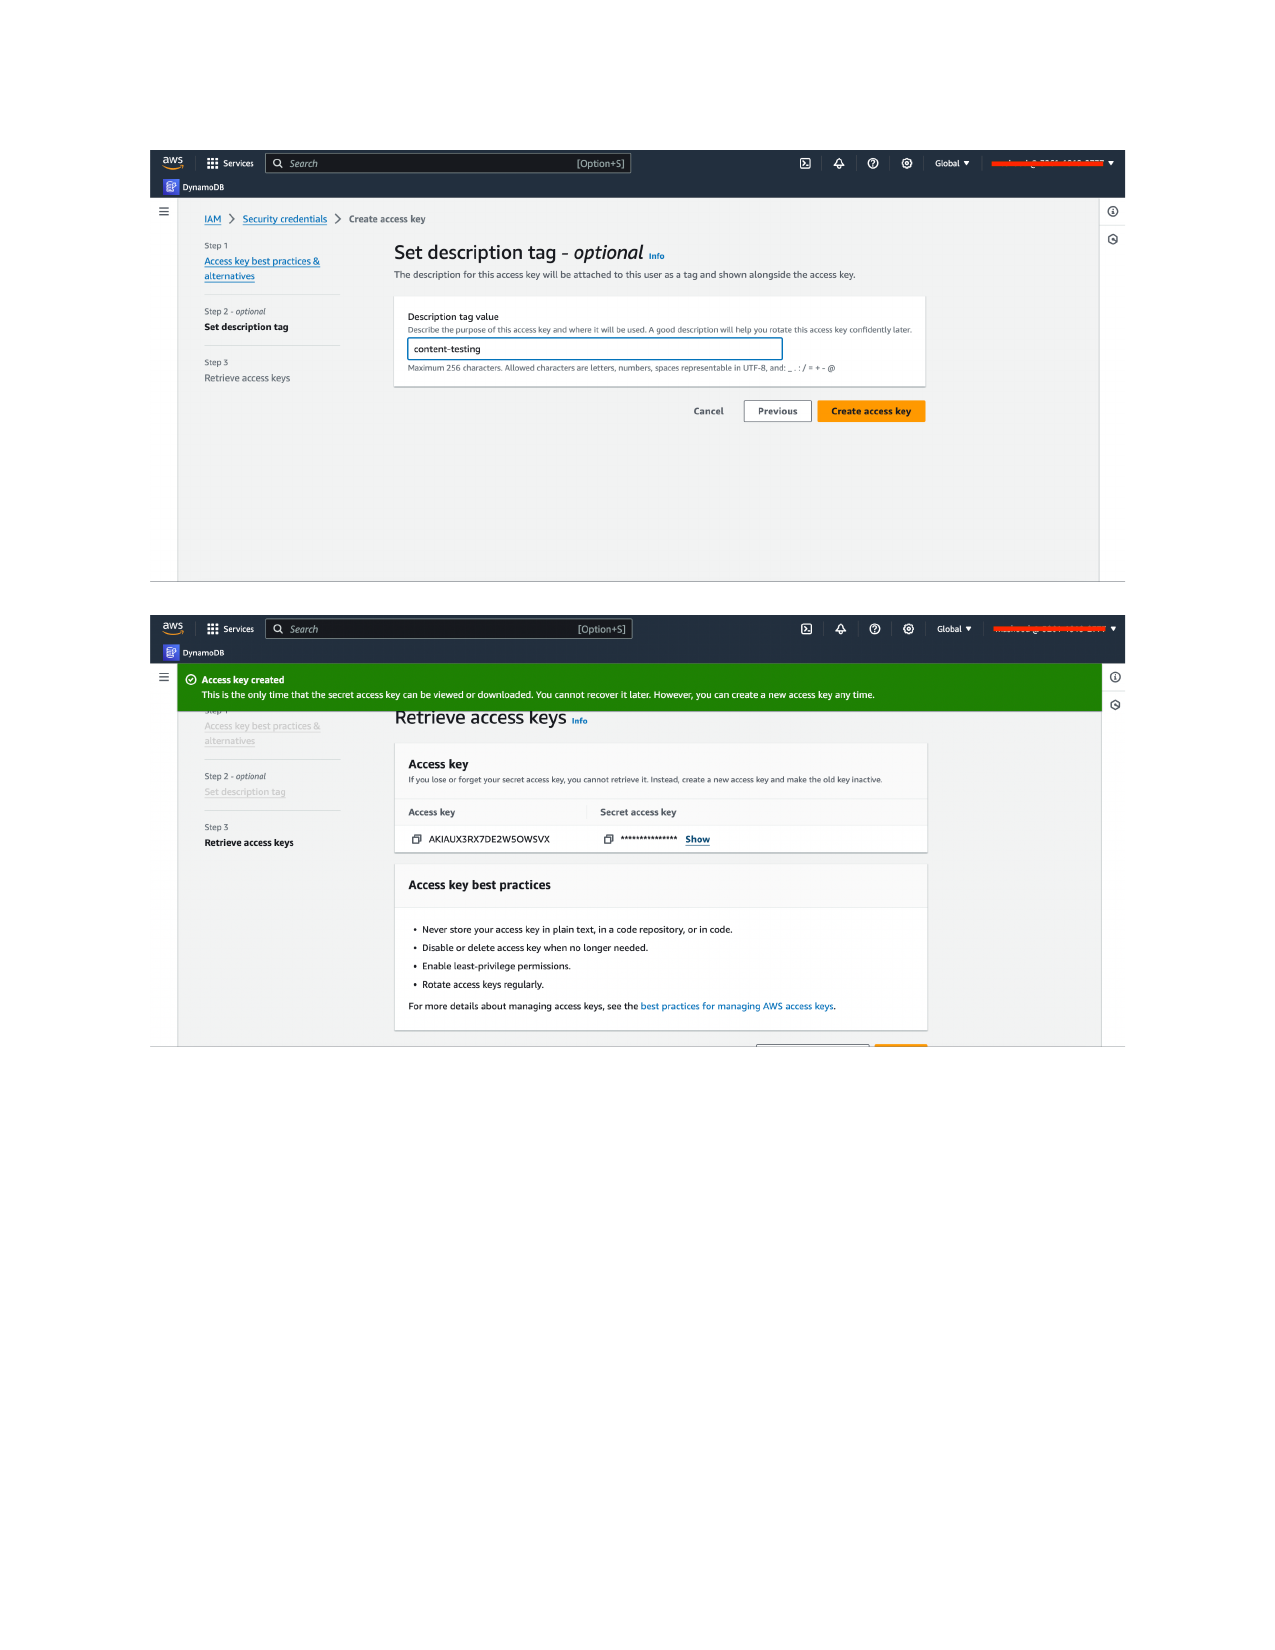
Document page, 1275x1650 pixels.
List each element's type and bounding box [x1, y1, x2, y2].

picture [150, 615, 1125, 1047]
picture [150, 150, 1125, 582]
